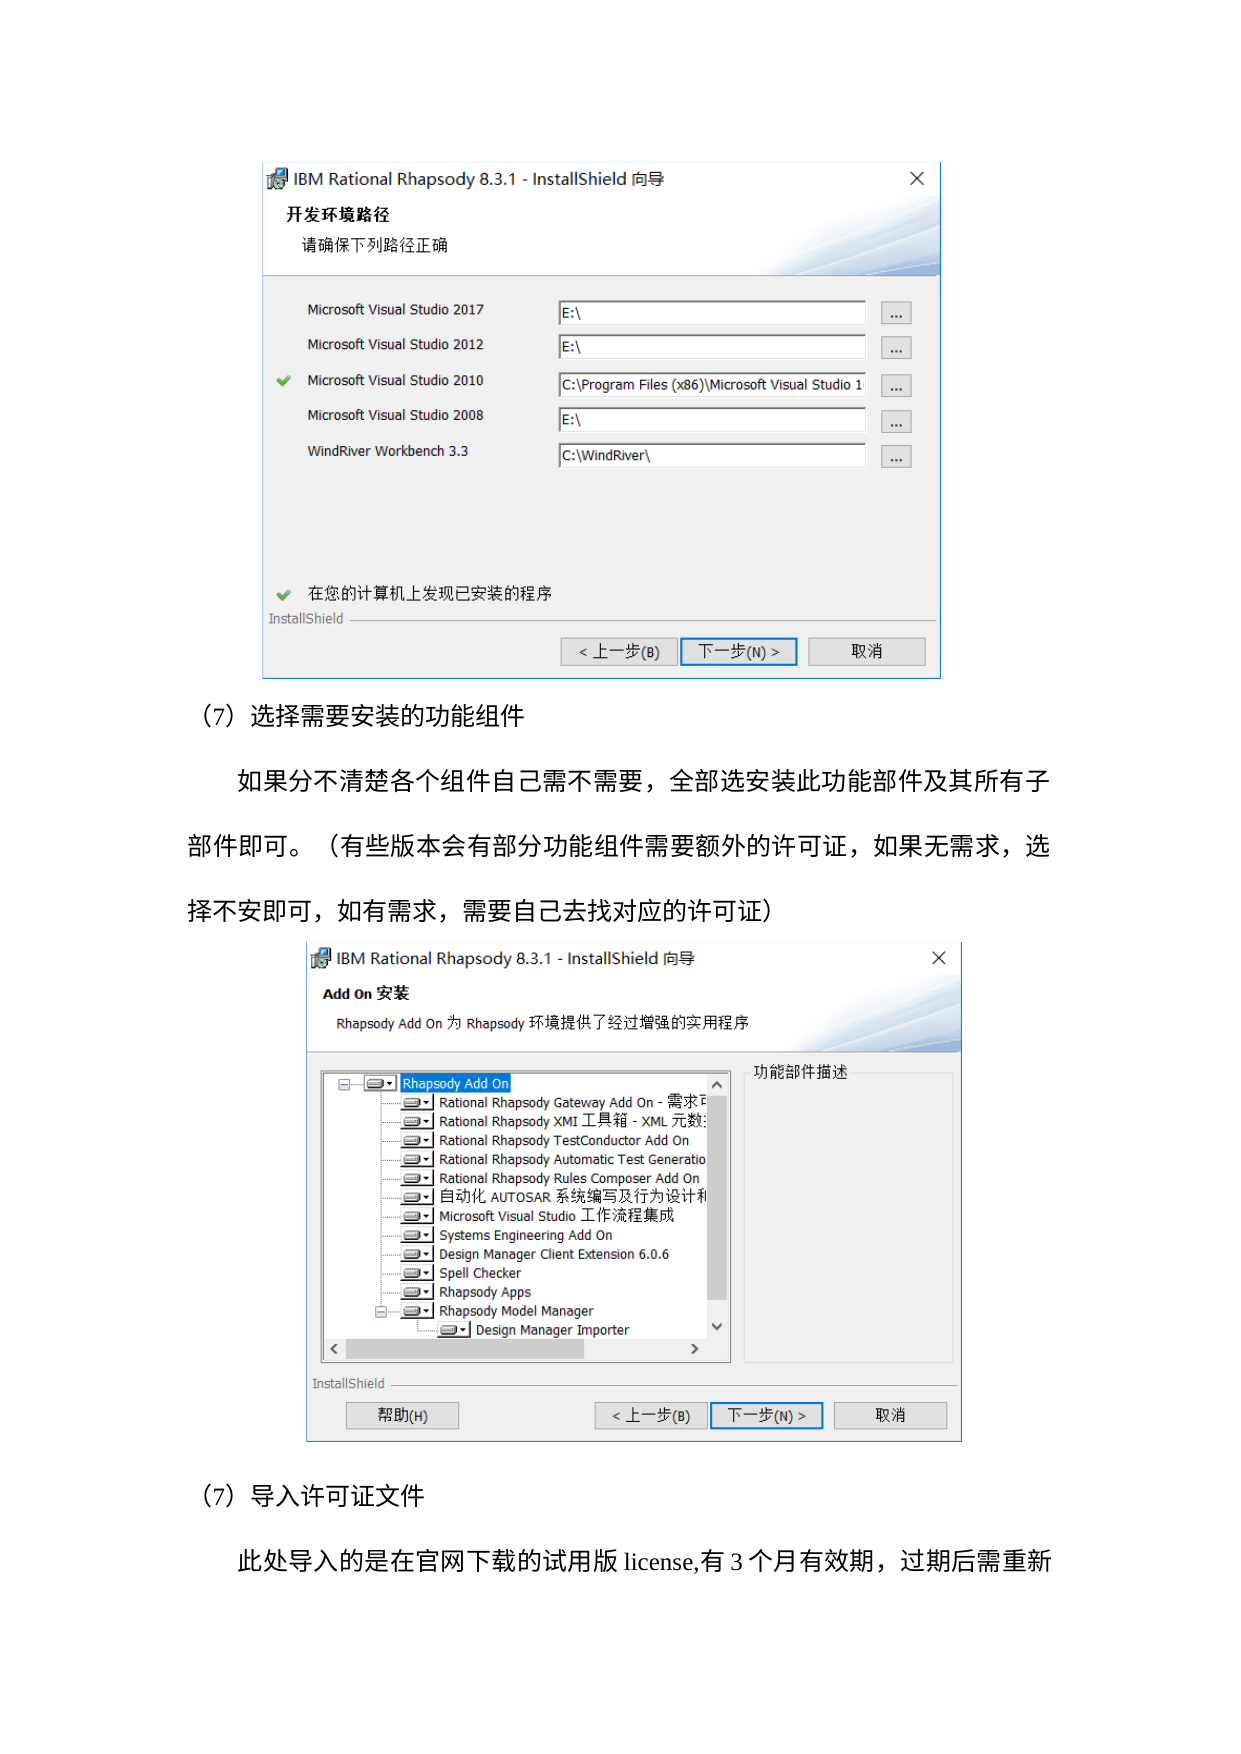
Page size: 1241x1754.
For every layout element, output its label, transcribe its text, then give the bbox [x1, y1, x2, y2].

text 此处导入的是在官网下载的试用版license,有3个月有效期，过期后需重新下载许可证。 [187, 1527, 1053, 1592]
text 如果分不清楚各个组件自己需不需要，全部选安装此功能部件及其所有子部件即可。（有些版本会有部分功能组件需要额外的许可证，如果无需求，选择不安即可，如有需求，需要自己去找对应的许可证） [187, 747, 1053, 942]
text （7）选择需要安装的功能组件 [187, 682, 1053, 747]
picture [262, 162, 941, 679]
text （7）导入许可证文件 [187, 1462, 1053, 1527]
picture [306, 942, 962, 1442]
